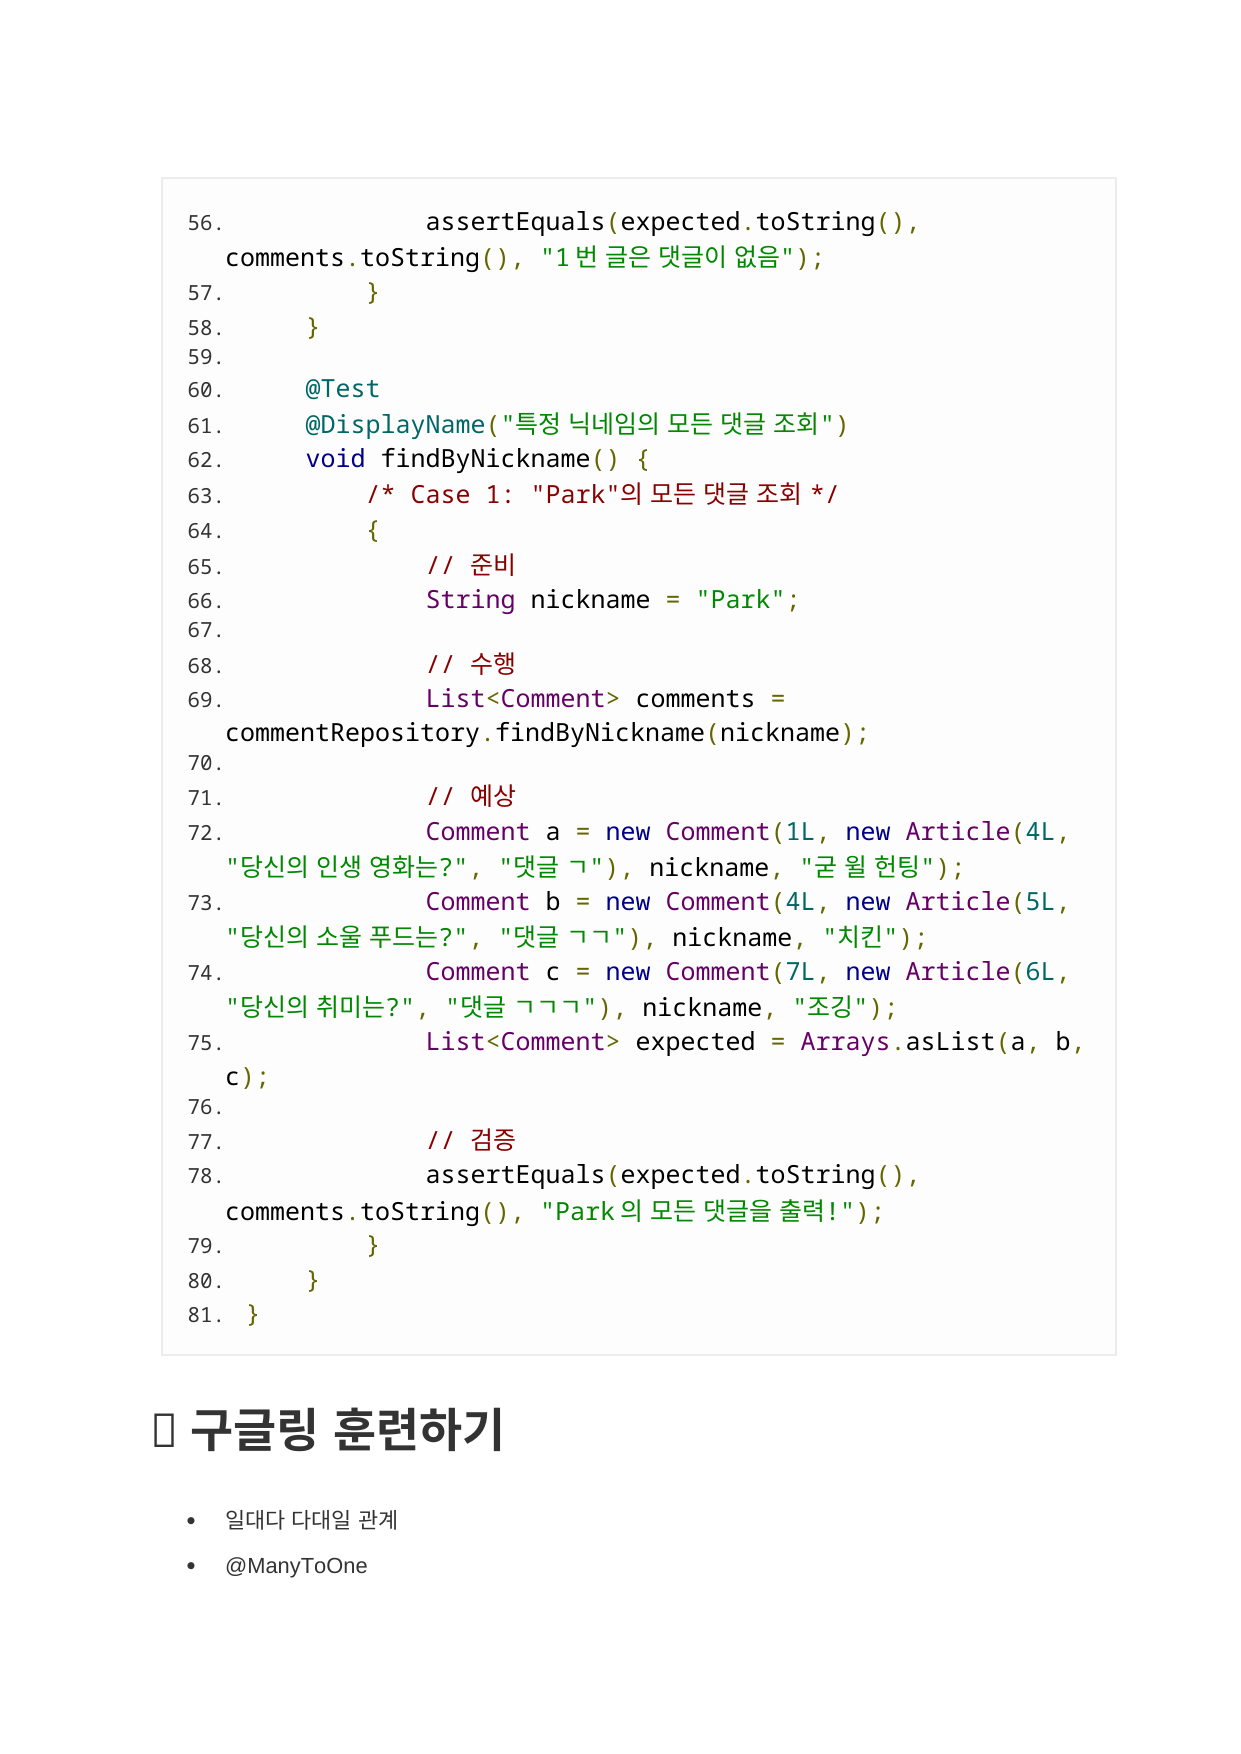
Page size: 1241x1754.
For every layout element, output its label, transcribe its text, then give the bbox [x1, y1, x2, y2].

list // 수행 [163, 617, 1115, 654]
list Comment c = new Comment(7L, new Article(6L, "당신의 취미는?", "댓글 ㄱㄱㄱ"), nickname, "조깅"); [163, 927, 1115, 997]
list @ManyToOne [187, 1534, 1090, 1578]
list } [163, 1269, 1115, 1354]
list // 검증 [163, 1094, 1115, 1130]
list } [163, 282, 1115, 316]
list void findByNickname() { [163, 414, 1115, 448]
list @Test [163, 344, 1115, 378]
list } [163, 1235, 1115, 1269]
list assertEquals(expected.toString(), comments.toString(), "Park의 모든 댓글을 출력!"); [163, 1130, 1115, 1201]
list Comment a = new Comment(1L, new Article(4L, "당신의 인생 영화는?", "댓글 ㄱ"), nickname, "굳 윌 헌팅"); [163, 787, 1115, 857]
text 🔥 구글링 훈련하기 [150, 1393, 1090, 1462]
list List<Comment> comments = commentRepository.findByNickname(nickname); [163, 654, 1115, 722]
list // 준비 [163, 519, 1115, 555]
list 일대다 다대일 관계 [187, 1491, 1090, 1534]
list // 예상 [163, 750, 1115, 787]
list String nickname = "Park"; [163, 555, 1115, 589]
list } [163, 1201, 1115, 1235]
list Comment b = new Comment(4L, new Article(5L, "당신의 소울 푸드는?", "댓글 ㄱㄱ"), nickname, "치킨"); [163, 857, 1115, 927]
list @DisplayName("특정 닉네임의 모든 댓글 조회") [163, 378, 1115, 414]
list /* Case 1: "Park"의 모든 댓글 조회 */ [163, 448, 1115, 485]
list List<Comment> expected = Arrays.asList(a, b, c); [163, 997, 1115, 1066]
list { [163, 485, 1115, 519]
list assertEquals(expected.toString(), comments.toString(), "1번 글은 댓글이 없음"); [163, 179, 1115, 247]
list } [163, 247, 1115, 282]
